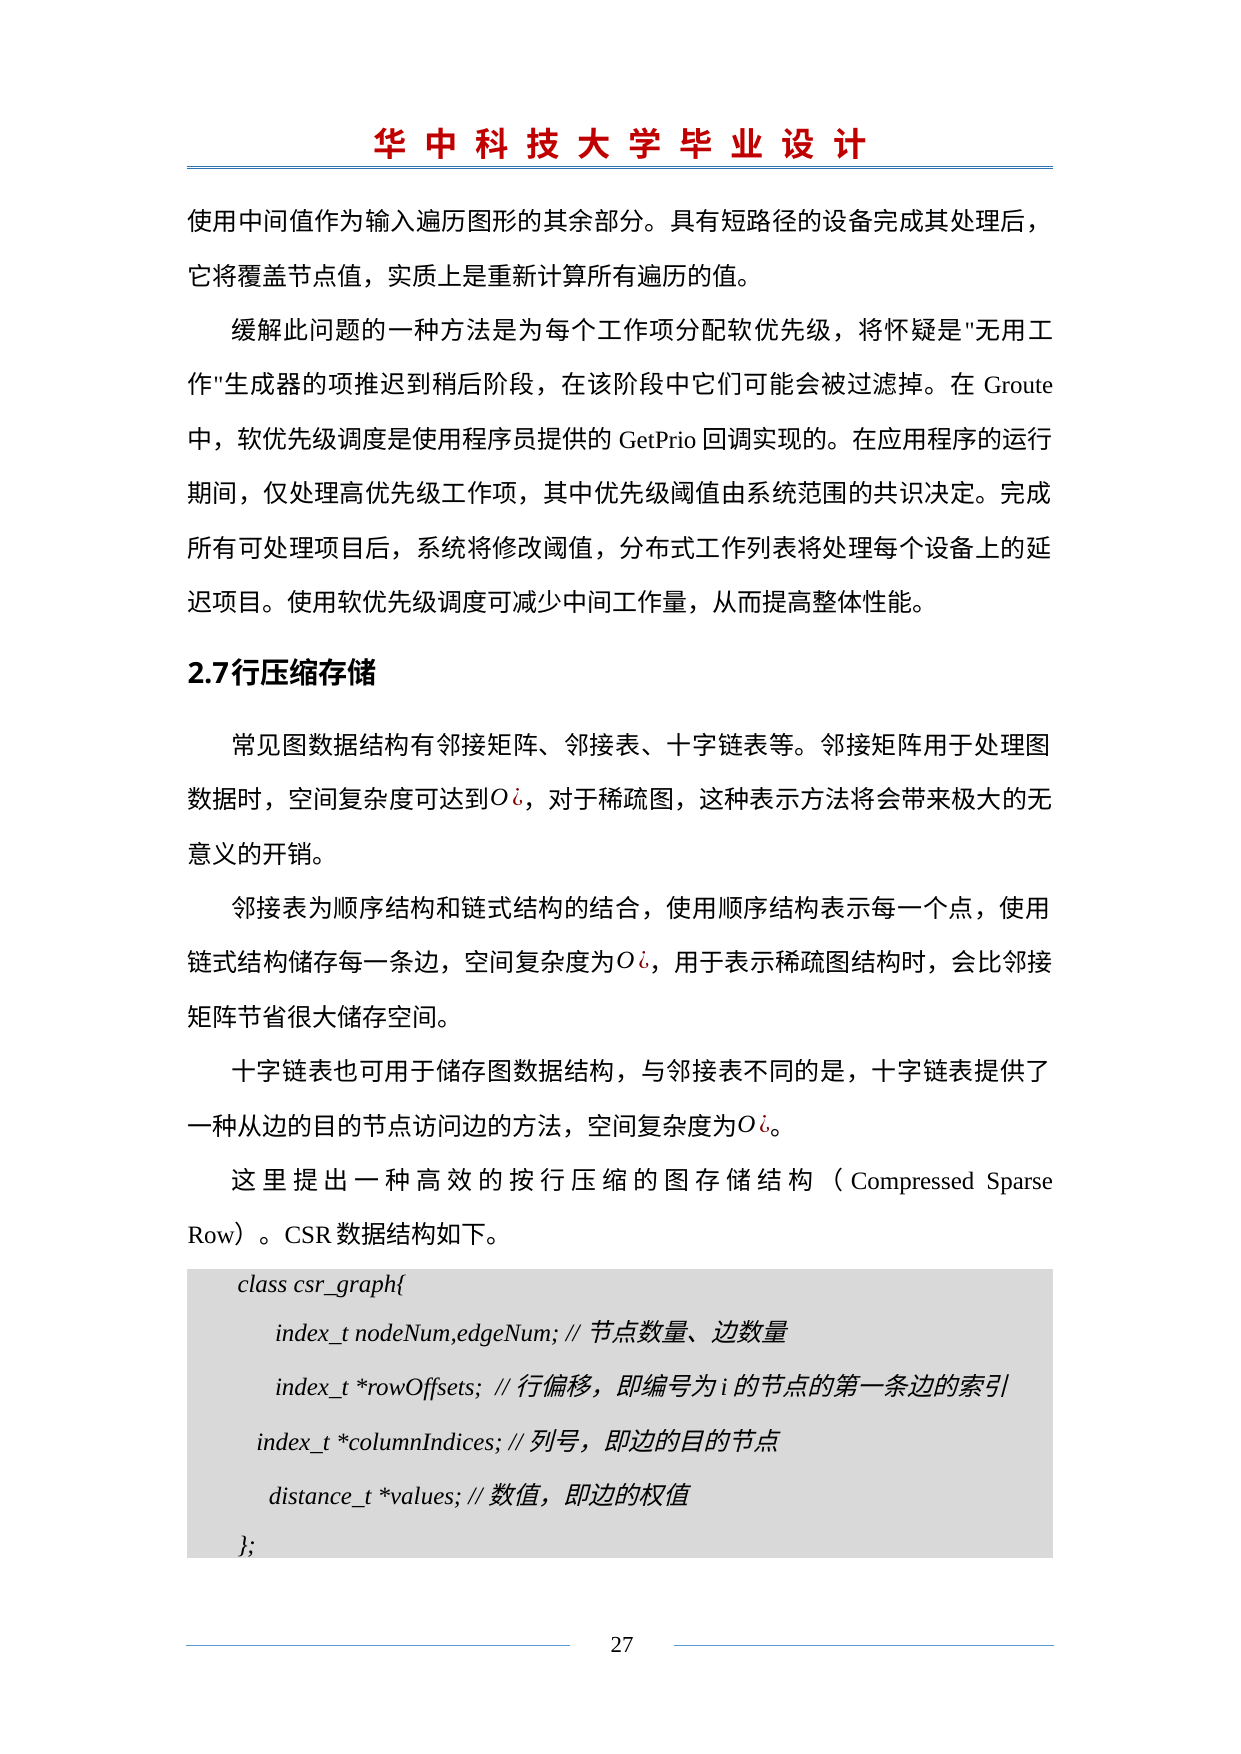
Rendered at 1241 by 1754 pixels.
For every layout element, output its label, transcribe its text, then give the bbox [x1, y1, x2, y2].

subtitle 行压缩存储 [187, 649, 1053, 692]
text index_t *rowOffsets; // 行偏移，即编号为i的节点的第一条边的索引 [187, 1367, 1053, 1403]
text 常见图数据结构有邻接矩阵、邻接表、十字链表等。邻接矩阵用于处理图数据时，空间复杂度可达到，对于稀疏图，这种表示方法将会带来极大的无意义的开销。 [187, 725, 1053, 870]
text index_t nodeNum,edgeNum; // 节点数量、边数量 [187, 1312, 1053, 1348]
text distance_t *values; // 数值，即边的权值 [187, 1475, 1053, 1512]
text }; [187, 1530, 1053, 1558]
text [187, 202, 1053, 292]
text index_t *columnIndices; // 列号，即边的目的节点 [187, 1421, 1053, 1457]
text 邻接表为顺序结构和链式结构的结合，使用顺序结构表示每一个点，使用链式结构储存每一条边，空间复杂度为，用于表示稀疏图结构时，会比邻接矩阵节省很大储存空间。 [187, 888, 1053, 1033]
text 十字链表也可用于储存图数据结构，与邻接表不同的是，十字链表提供了一种从边的目的节点访问边的方法，空间复杂度为。 [187, 1052, 1053, 1142]
text 缓解此问题的一种方法是为每个工作项分配软优先级，将怀疑是"无用工作"生成器的项推迟到稍后阶段，在该阶段中它们可能会被过滤掉。在 Groute 中，软优先级调度是使用程序员提供的 GetPrio 回调实现的。在应用程序的运行期间，仅处理高优先级工作项，其中优先级阈值由系统范围的共识决定。完成所有可处理项目后，系统将修改阈值，分布式工作列表将处理每个设备上的延迟项目。使用软优先级调度可减少中间工作量，从而提高整体性能。 [187, 311, 1053, 619]
text class csr_graph{ [187, 1269, 1053, 1298]
text 这里提出一种高效的按行压缩的图存储结构（Compressed Sparse Row）。CSR数据结构如下。 [187, 1160, 1053, 1251]
